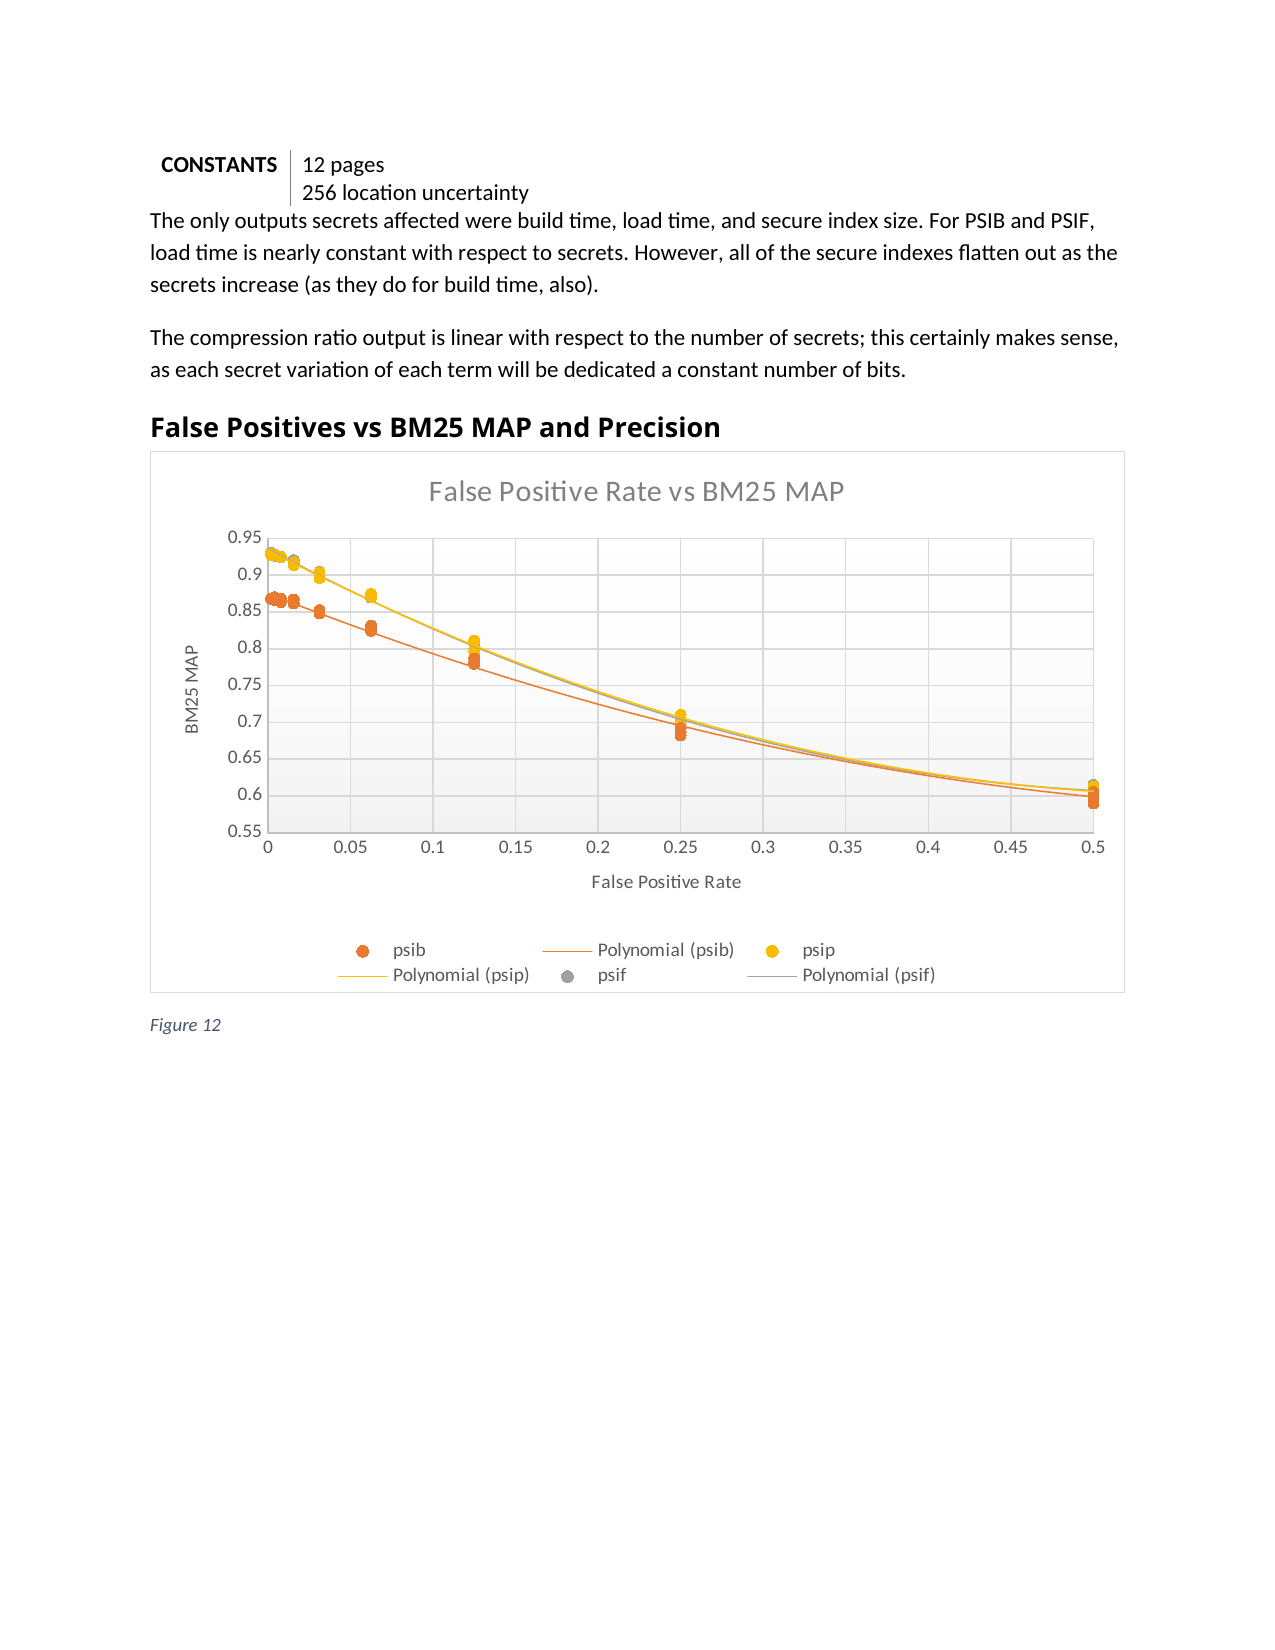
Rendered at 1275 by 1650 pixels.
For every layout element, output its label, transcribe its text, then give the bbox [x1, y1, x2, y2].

text The only outputs secrets affected were build time, load time, and secure index size. For PSIB and PSIF, load time is nearly constant with respect to secrets. However, all of the secure indexes flatten out as the secrets increase (as they do for build time, also). [150, 206, 1125, 298]
text The compression ratio output is linear with respect to the number of secrets; this certainly makes sense, as each secret variation of each term will be dedicated a constant number of bits. [150, 323, 1125, 384]
table_cell 12 pages 256 location uncertainty [291, 150, 1124, 206]
table_cell Constants [150, 150, 290, 206]
subtitle False Positives vs BM25 MAP and Precision [150, 409, 1125, 446]
